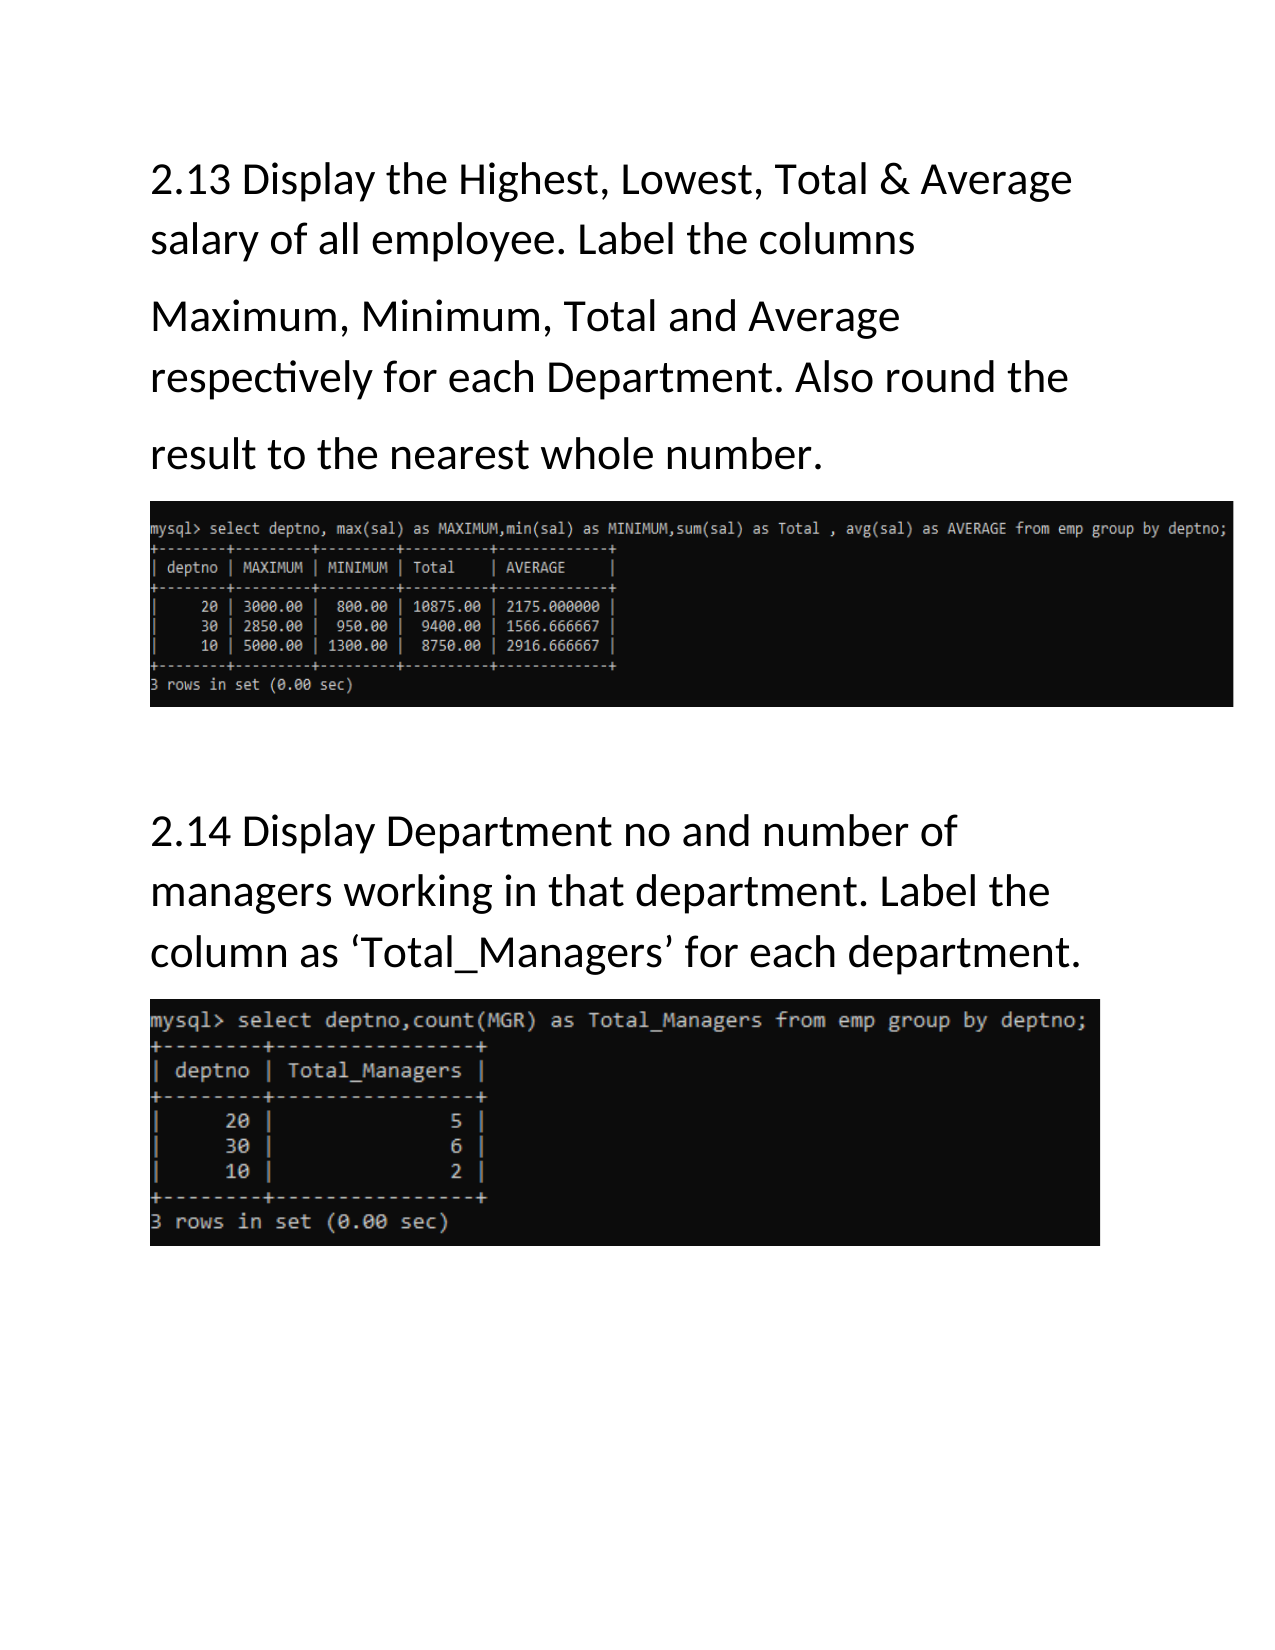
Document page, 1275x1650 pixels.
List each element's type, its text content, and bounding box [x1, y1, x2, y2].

text Maximum, Minimum, Total and Average respectively for each Department. Also round the [150, 287, 1125, 403]
text 2.14 Display Department no and number of managers working in that department. Label the column as ‘Total_Managers’ for each department. [150, 802, 1125, 979]
picture [150, 501, 1234, 707]
text 2.13 Display the Highest, Lowest, Total & Average salary of all employee. Label the columns [150, 150, 1125, 266]
picture [150, 999, 1100, 1246]
text result to the nearest whole number. [150, 424, 1125, 481]
